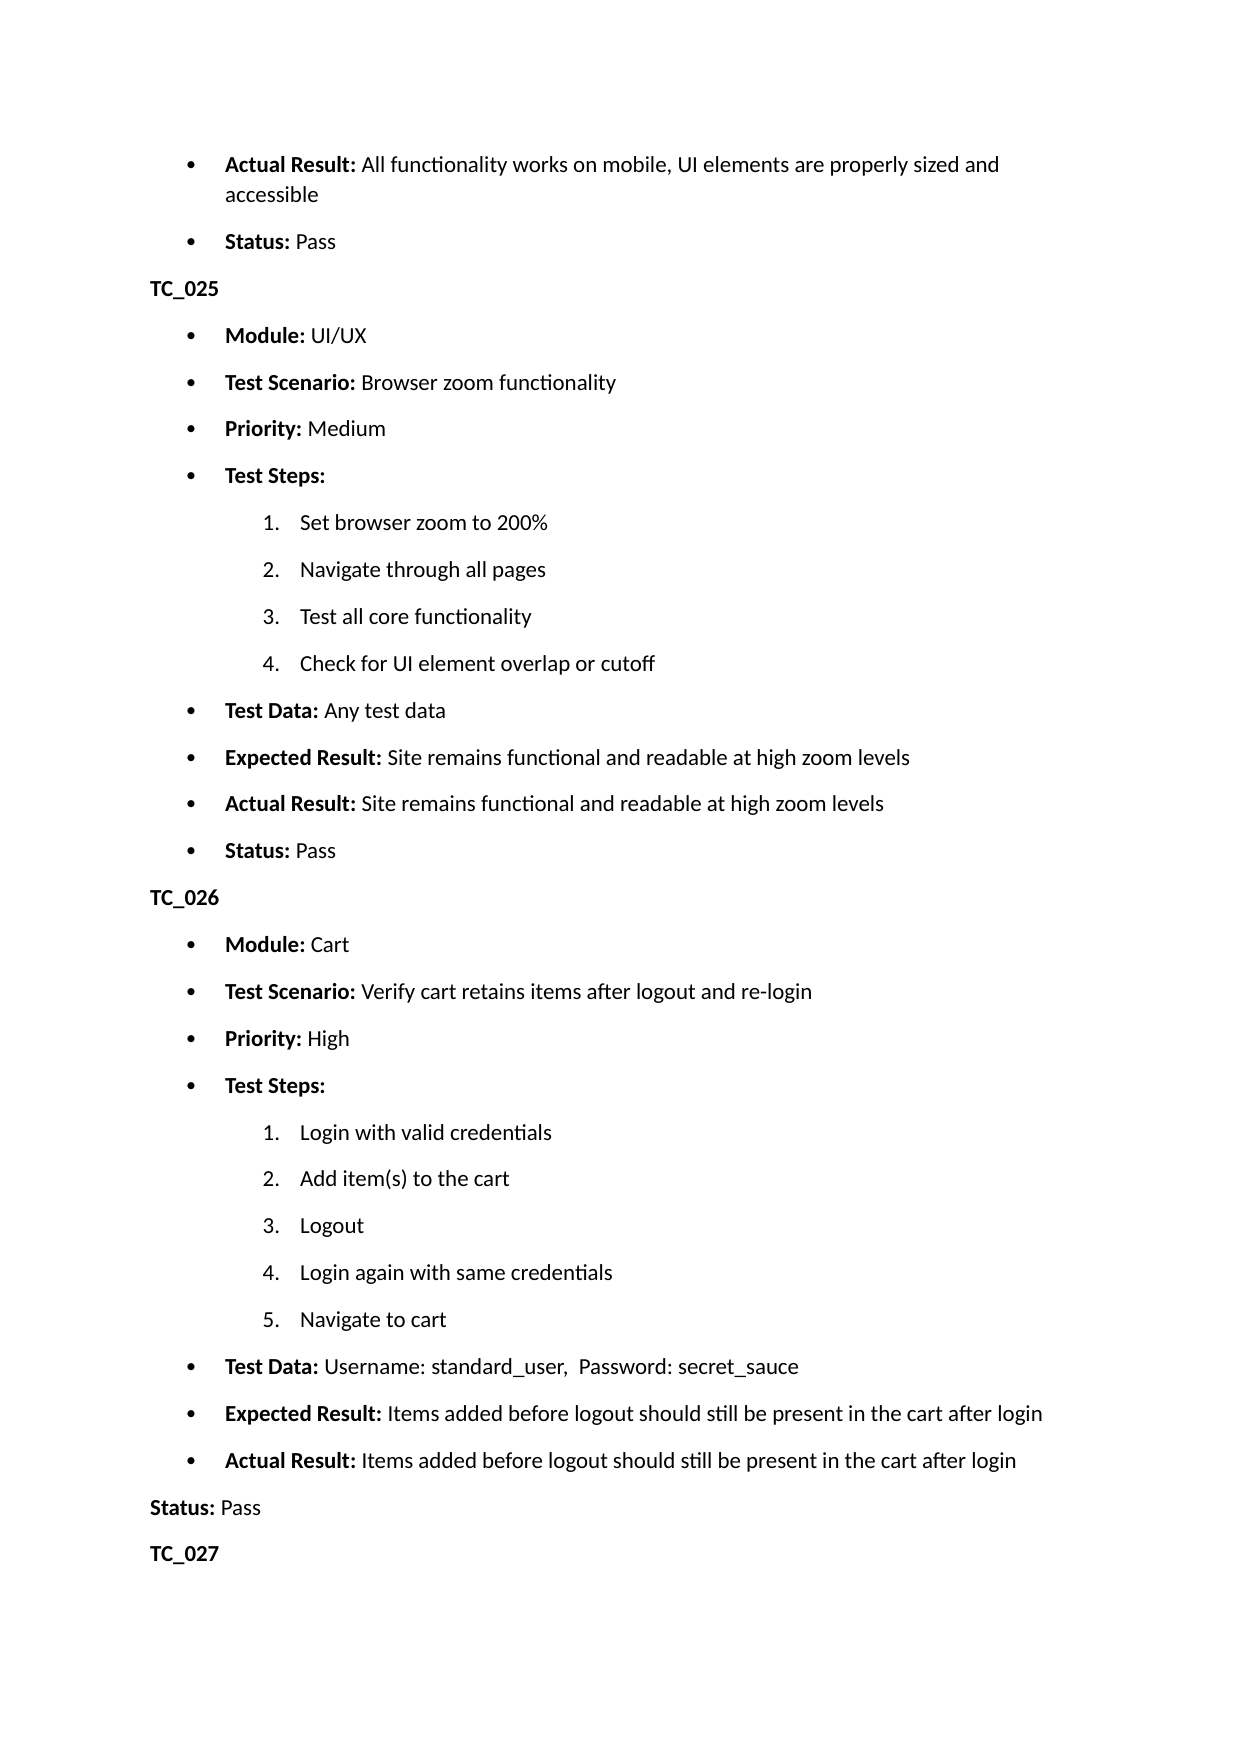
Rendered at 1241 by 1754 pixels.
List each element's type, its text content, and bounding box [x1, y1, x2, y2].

list Test Data: Username: standard_user, Password: secret_sauce [187, 1352, 1090, 1380]
list Priority: High [187, 1024, 1090, 1052]
list Status: Pass [187, 836, 1090, 864]
list Navigate through all pages [262, 555, 1090, 583]
list Test Scenario: Browser zoom functionality [187, 368, 1090, 396]
list Actual Result: All functionality works on mobile, UI elements are properly sized and accessible [187, 150, 1090, 208]
text TC_027 [150, 1539, 1090, 1568]
list Test Data: Any test data [187, 696, 1090, 724]
list Navigate to cart [262, 1305, 1090, 1333]
text Status: Pass [150, 1493, 1090, 1521]
text TC_025 [150, 274, 1090, 302]
list Actual Result: Items added before logout should still be present in the cart after login [187, 1446, 1090, 1474]
list Test Steps: [187, 1071, 1090, 1099]
list Check for UI element overlap or cutoff [262, 649, 1090, 677]
list Priority: Medium [187, 414, 1090, 443]
list Logout [262, 1211, 1090, 1239]
list Actual Result: Site remains functional and readable at high zoom levels [187, 789, 1090, 818]
list Status: Pass [187, 227, 1090, 255]
list Test Steps: [187, 461, 1090, 489]
list Add item(s) to the cart [262, 1164, 1090, 1193]
list Login with valid credentials [262, 1118, 1090, 1146]
list Expected Result: Items added before logout should still be present in the cart after login [187, 1399, 1090, 1427]
text TC_026 [150, 883, 1090, 911]
list Set browser zoom to 200% [262, 508, 1090, 536]
list Test all core functionality [262, 602, 1090, 630]
list Expected Result: Site remains functional and readable at high zoom levels [187, 743, 1090, 771]
list Module: UI/UX [187, 321, 1090, 349]
list Login again with same credentials [262, 1258, 1090, 1286]
list Module: Cart [187, 930, 1090, 958]
list Test Scenario: Verify cart retains items after logout and re-login [187, 977, 1090, 1005]
